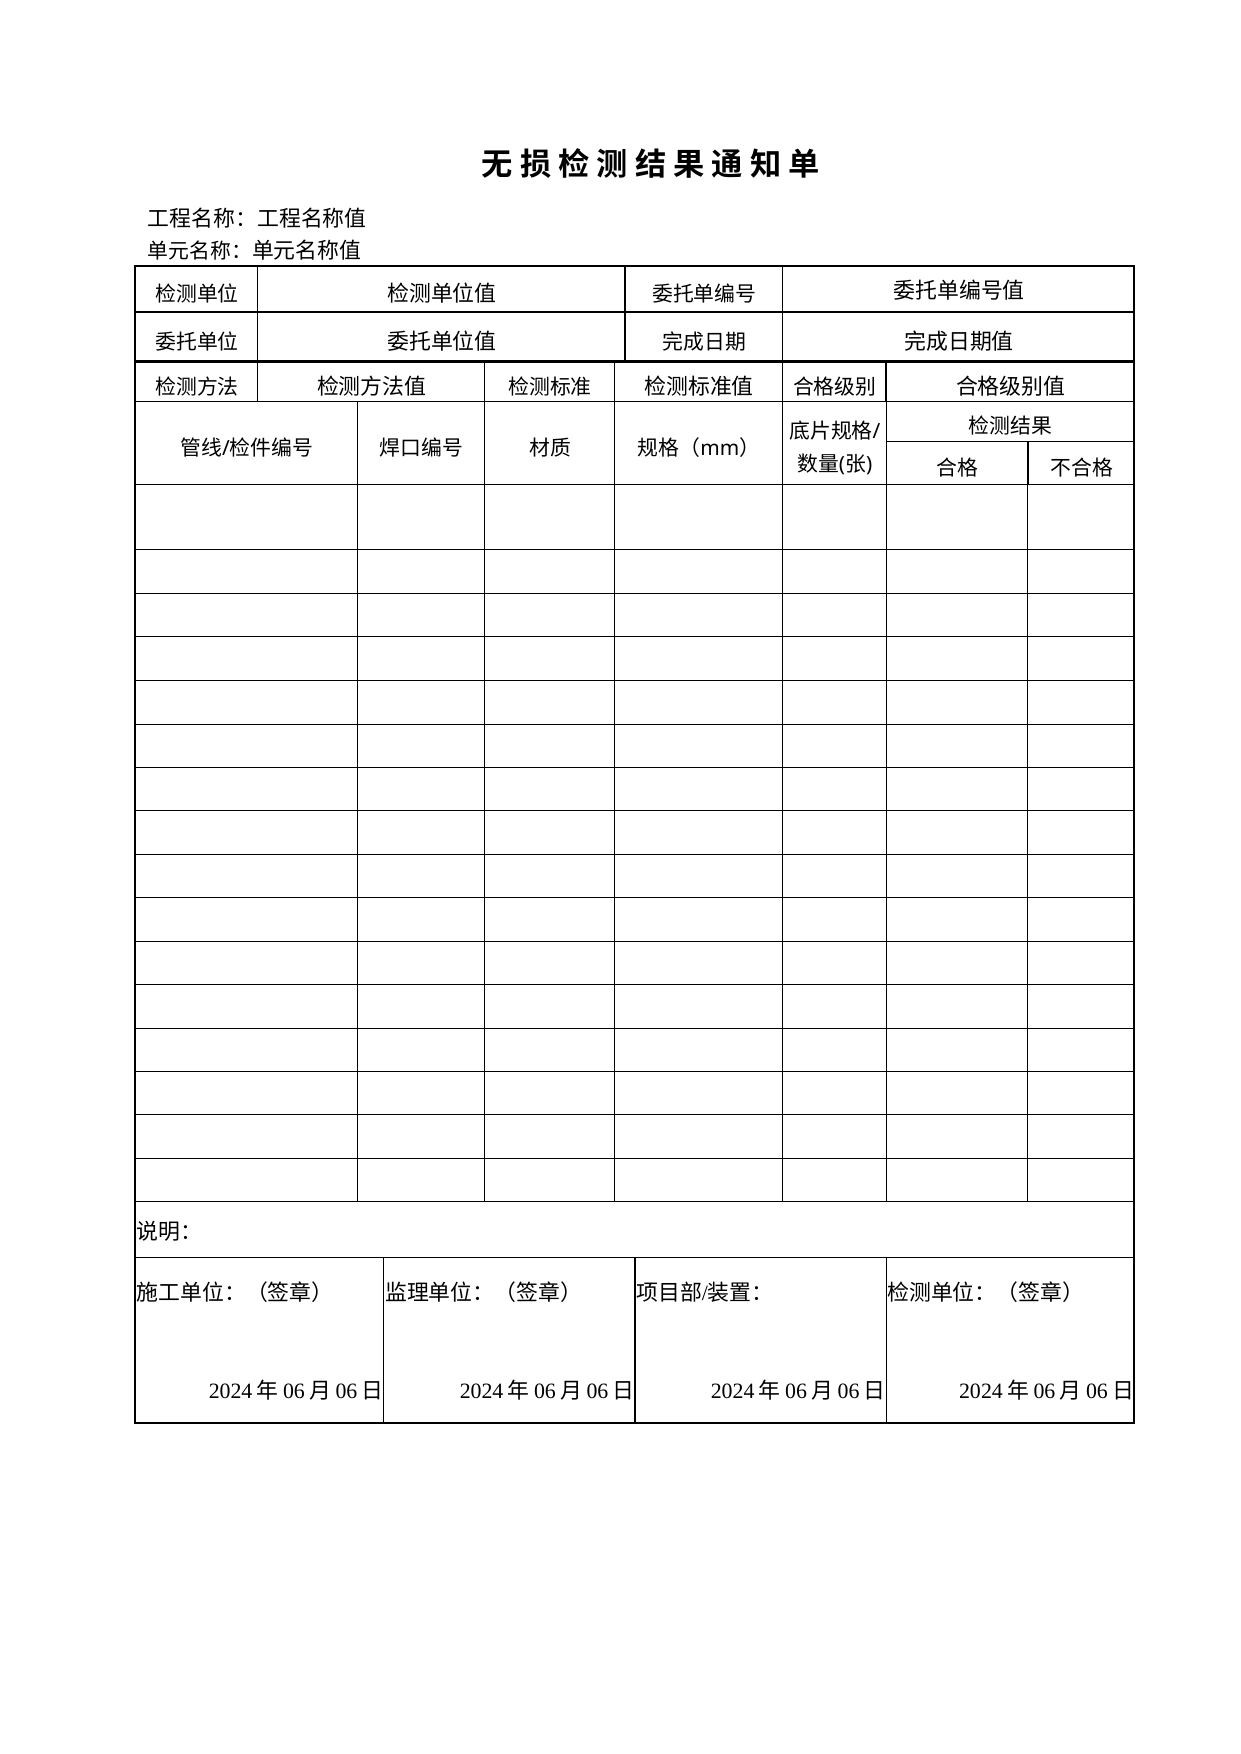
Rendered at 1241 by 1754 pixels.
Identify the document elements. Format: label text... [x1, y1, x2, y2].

table_cell [485, 485, 614, 549]
table_cell 不合格 [1029, 442, 1133, 483]
table_header 检测单位 [136, 267, 257, 311]
table_cell [485, 594, 614, 636]
table_cell [887, 550, 1027, 593]
table_cell [783, 550, 886, 593]
table_cell 项目部/装置： 2024年06月06日 [636, 1258, 886, 1422]
table_cell [358, 637, 484, 680]
table_cell 检测标准值 [615, 363, 782, 401]
table_cell 监理单位：（签章） 2024年06月06日 [384, 1258, 634, 1422]
table_cell [485, 550, 614, 593]
table_cell [887, 637, 1027, 680]
table_cell [485, 637, 614, 680]
table_cell [887, 1115, 1027, 1158]
table_cell 施工单位：（签章） 2024年06月06日 [136, 1258, 383, 1422]
table_cell [887, 985, 1027, 1027]
table_cell [615, 681, 782, 723]
table_cell [615, 1115, 782, 1158]
table_cell [136, 1115, 357, 1158]
table_cell 焊口编号 [358, 402, 484, 483]
table_cell [615, 768, 782, 810]
table_cell [887, 725, 1027, 767]
table_cell [485, 1072, 614, 1114]
table_header 委托单编号 [626, 267, 782, 311]
table_cell 委托单位值 [258, 313, 624, 360]
table_cell [136, 942, 357, 984]
table_cell [615, 637, 782, 680]
table_cell [136, 550, 357, 593]
table_cell 管线/检件编号 [136, 402, 357, 483]
table_cell [783, 855, 886, 897]
table_cell [136, 811, 357, 854]
table_cell [485, 855, 614, 897]
table_cell [136, 768, 357, 810]
table_cell [136, 594, 357, 636]
table_cell 底片规格/数量(张) [783, 402, 886, 483]
table_cell [358, 855, 484, 897]
table_cell [358, 768, 484, 810]
table_cell 完成日期 [626, 313, 782, 360]
table_cell [485, 942, 614, 984]
table_cell [887, 681, 1027, 723]
table_cell [136, 681, 357, 723]
text 单元名称：单元名称值 [148, 233, 1122, 265]
table_cell [358, 1072, 484, 1114]
table_cell [887, 768, 1027, 810]
table_cell [358, 485, 484, 549]
table_cell [1028, 681, 1133, 723]
table_cell [783, 768, 886, 810]
table_cell [615, 985, 782, 1027]
table_cell [783, 485, 886, 549]
table_cell [783, 681, 886, 723]
table_cell [1028, 725, 1133, 767]
table_cell [1028, 898, 1133, 941]
table_cell [358, 550, 484, 593]
table_cell [783, 1115, 886, 1158]
table_cell [1028, 1029, 1133, 1071]
table_cell [783, 637, 886, 680]
table_cell [615, 485, 782, 549]
text 无 损 检 测 结 果 通 知 单 [148, 129, 1122, 194]
table_cell 规格（mm） [615, 402, 782, 483]
table_cell [1028, 485, 1133, 549]
table_cell [485, 768, 614, 810]
table_cell [485, 1159, 614, 1201]
table_cell [358, 1115, 484, 1158]
table_cell [1028, 811, 1133, 854]
table_cell [358, 811, 484, 854]
table_cell [615, 550, 782, 593]
table_cell [1028, 1072, 1133, 1114]
table_cell [615, 898, 782, 941]
table_cell [615, 1072, 782, 1114]
table_cell [1028, 1115, 1133, 1158]
text 工程名称：工程名称值 [148, 201, 1122, 233]
table_cell [887, 594, 1027, 636]
table_cell [136, 898, 357, 941]
table_cell 检测方法 [136, 363, 257, 401]
table_cell [783, 1072, 886, 1114]
table_cell 材质 [485, 402, 614, 483]
table_cell [485, 898, 614, 941]
table_cell [615, 811, 782, 854]
table_cell [887, 1159, 1027, 1201]
table_cell [615, 942, 782, 984]
table_cell 检测方法值 [258, 363, 484, 401]
table_cell 合格级别 [783, 363, 885, 401]
table_cell [615, 725, 782, 767]
table_cell [615, 855, 782, 897]
table_cell [1028, 550, 1133, 593]
table_cell [783, 725, 886, 767]
table_cell [485, 985, 614, 1027]
table_cell [358, 681, 484, 723]
table_cell 检测标准 [485, 363, 614, 401]
table_cell [1028, 985, 1133, 1027]
table_cell [887, 855, 1027, 897]
table_cell [136, 485, 357, 549]
table_cell [1028, 1159, 1133, 1201]
table_cell 合格级别值 [887, 363, 1133, 401]
table_cell [485, 681, 614, 723]
table_cell 说明： [136, 1202, 1133, 1257]
table_cell 委托单位 [136, 313, 257, 360]
table_cell 检测结果 [887, 402, 1133, 441]
table_cell [783, 942, 886, 984]
table_cell [615, 1159, 782, 1201]
table_header 检测单位值 [258, 267, 624, 311]
table_cell [136, 855, 357, 897]
table_cell [783, 985, 886, 1027]
table_cell [136, 637, 357, 680]
table_cell [136, 1029, 357, 1071]
table_cell [887, 485, 1027, 549]
table_cell [358, 985, 484, 1027]
table_cell [887, 1029, 1027, 1071]
table_cell [358, 942, 484, 984]
table_cell [615, 594, 782, 636]
table_cell [136, 725, 357, 767]
table_cell [887, 811, 1027, 854]
table_cell 完成日期值 [783, 313, 1133, 360]
table_cell [783, 594, 886, 636]
table_cell [1028, 768, 1133, 810]
table_cell [358, 725, 484, 767]
table_cell [358, 1159, 484, 1201]
table_cell [887, 942, 1027, 984]
table_cell 检测单位：（签章） 2024年06月06日 [887, 1258, 1133, 1422]
table_cell [887, 898, 1027, 941]
table_cell [485, 725, 614, 767]
table_cell [136, 1072, 357, 1114]
table_cell [1028, 942, 1133, 984]
table_cell [783, 811, 886, 854]
table_cell [1028, 637, 1133, 680]
table_cell [358, 594, 484, 636]
table_cell [485, 1115, 614, 1158]
table_header 委托单编号值 [783, 267, 1133, 311]
table_cell [783, 1029, 886, 1071]
table_cell 合格 [887, 442, 1027, 483]
table_cell [615, 1029, 782, 1071]
table_cell [358, 1029, 484, 1071]
table_cell [783, 1159, 886, 1201]
table_cell [136, 985, 357, 1027]
table_cell [136, 1159, 357, 1201]
table_cell [1028, 855, 1133, 897]
table_cell [1028, 594, 1133, 636]
table_cell [783, 898, 886, 941]
table_cell [358, 898, 484, 941]
table_cell [887, 1072, 1027, 1114]
table_cell [485, 811, 614, 854]
table_cell [485, 1029, 614, 1071]
